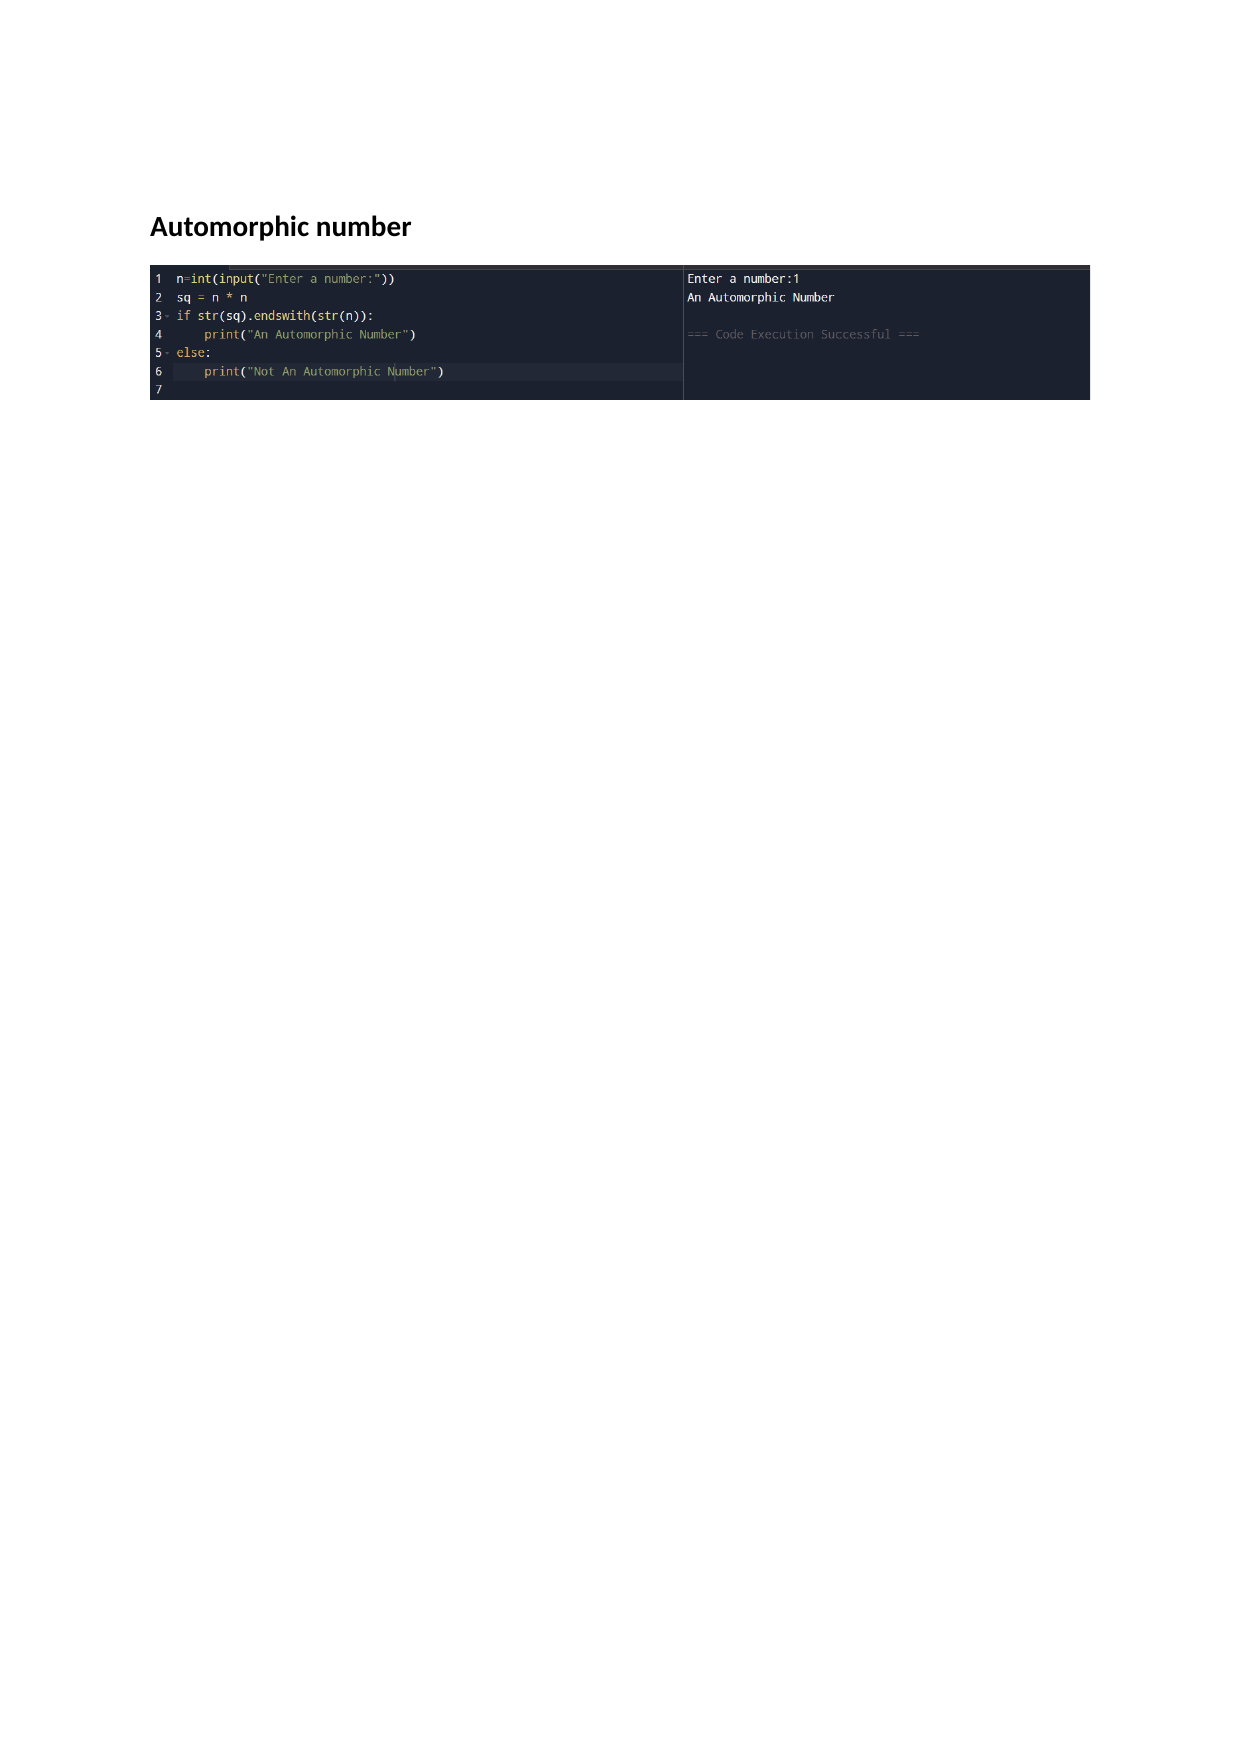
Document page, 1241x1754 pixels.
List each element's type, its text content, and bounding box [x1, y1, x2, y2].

text Automorphic number [150, 208, 1090, 243]
picture [150, 265, 1091, 400]
